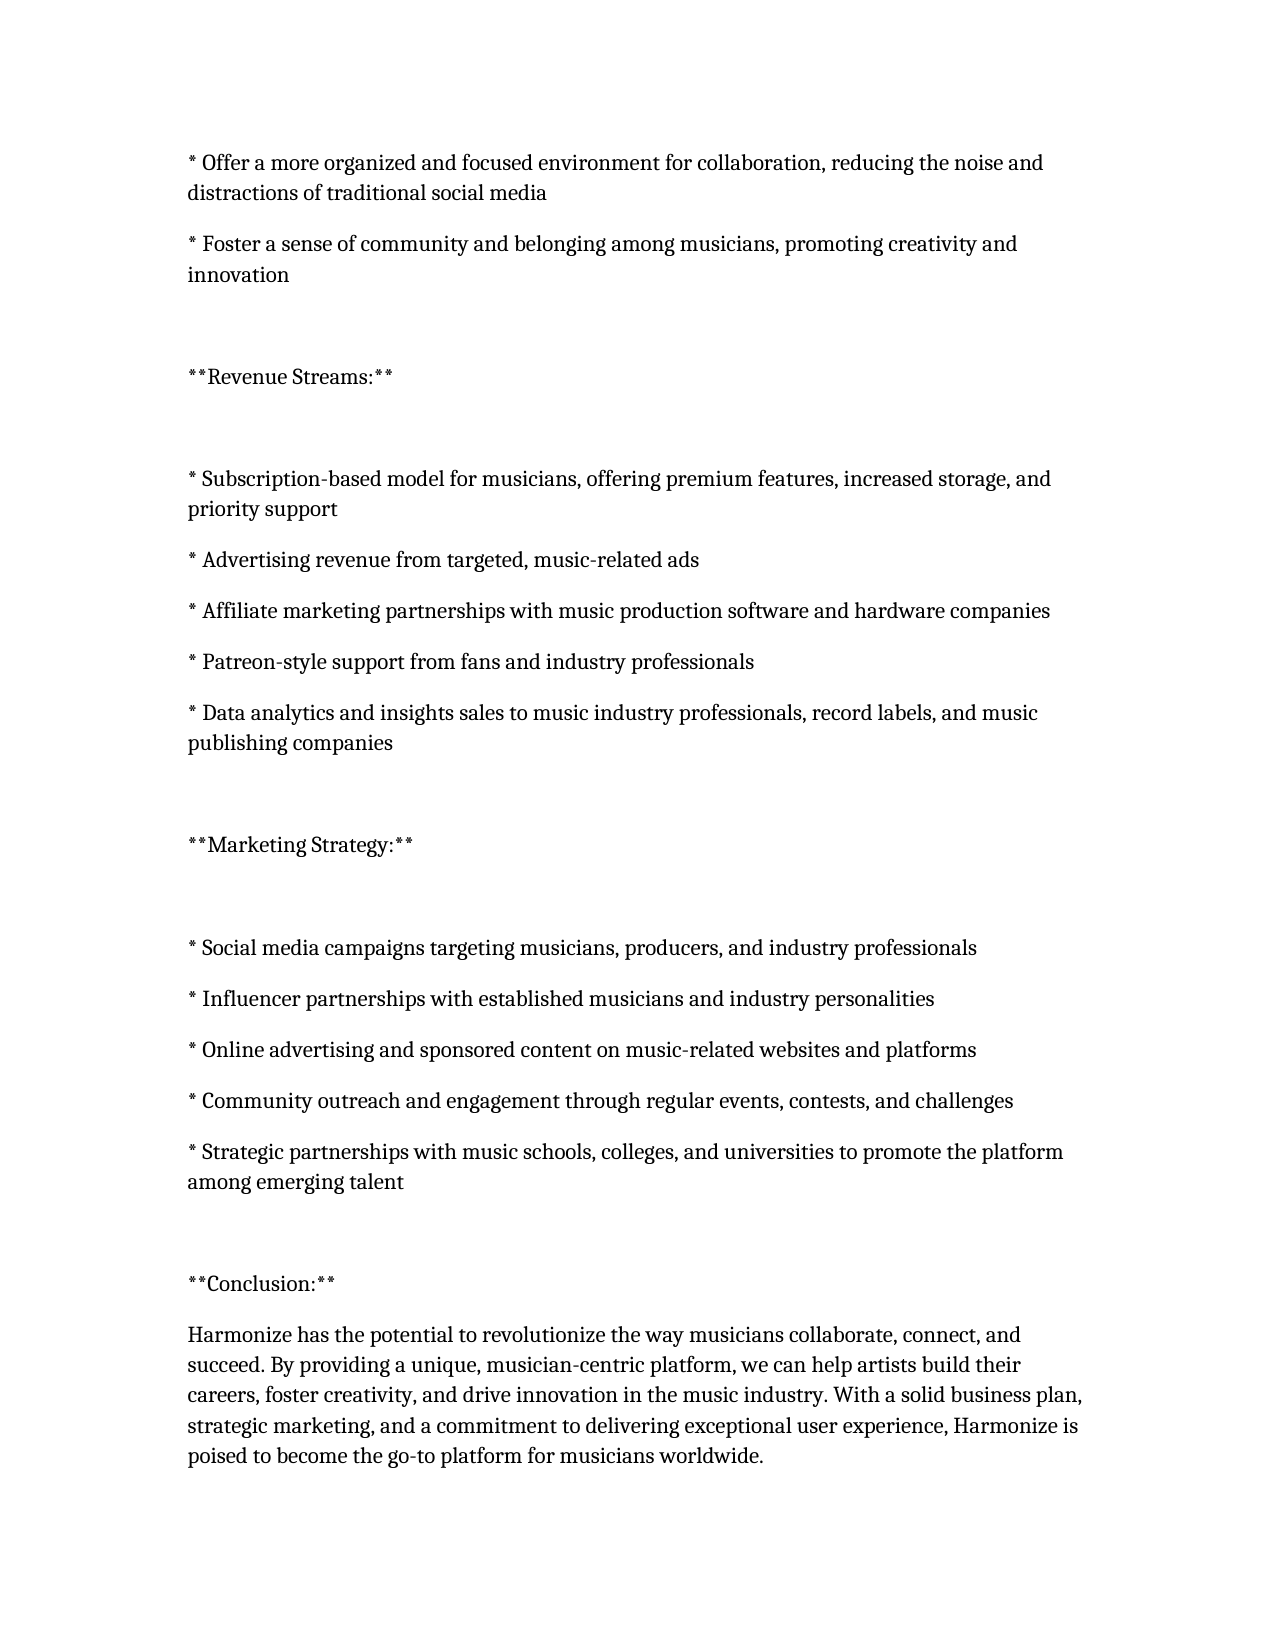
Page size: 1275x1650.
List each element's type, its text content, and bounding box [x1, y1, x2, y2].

text **Conclusion:** [187, 1271, 1087, 1297]
text * Patreon-style support from fans and industry professionals [187, 649, 1087, 675]
text * Data analytics and insights sales to music industry professionals, record labels, and music publishing companies [187, 700, 1087, 757]
text * Social media campaigns targeting musicians, producers, and industry professionals [187, 934, 1087, 961]
text Harmonize has the potential to revolutionize the way musicians collaborate, connect, and succeed. By providing a unique, musician-centric platform, we can help artists build their careers, foster creativity, and drive innovation in the music industry. With a solid business plan, strategic marketing, and a commitment to delivering exceptional user experience, Harmonize is poised to become the go-to platform for musicians worldwide. [187, 1322, 1087, 1469]
text * Influencer partnerships with established musicians and industry personalities [187, 985, 1087, 1012]
text * Community outreach and engagement through regular events, contests, and challenges [187, 1087, 1087, 1114]
text * Strategic partnerships with music schools, colleges, and universities to promote the platform among emerging talent [187, 1138, 1087, 1195]
text * Advertising revenue from targeted, music-related ads [187, 547, 1087, 573]
text * Affiliate marketing partnerships with music production software and hardware companies [187, 598, 1087, 624]
text * Online advertising and sponsored content on music-related websites and platforms [187, 1036, 1087, 1063]
text **Revenue Streams:** [187, 363, 1087, 390]
text * Foster a sense of community and belonging among musicians, promoting creativity and innovation [187, 231, 1087, 288]
text **Marketing Strategy:** [187, 832, 1087, 859]
text * Subscription-based model for musicians, offering premium features, increased storage, and priority support [187, 466, 1087, 522]
text * Offer a more organized and focused environment for collaboration, reducing the noise and distractions of traditional social media [187, 150, 1087, 207]
